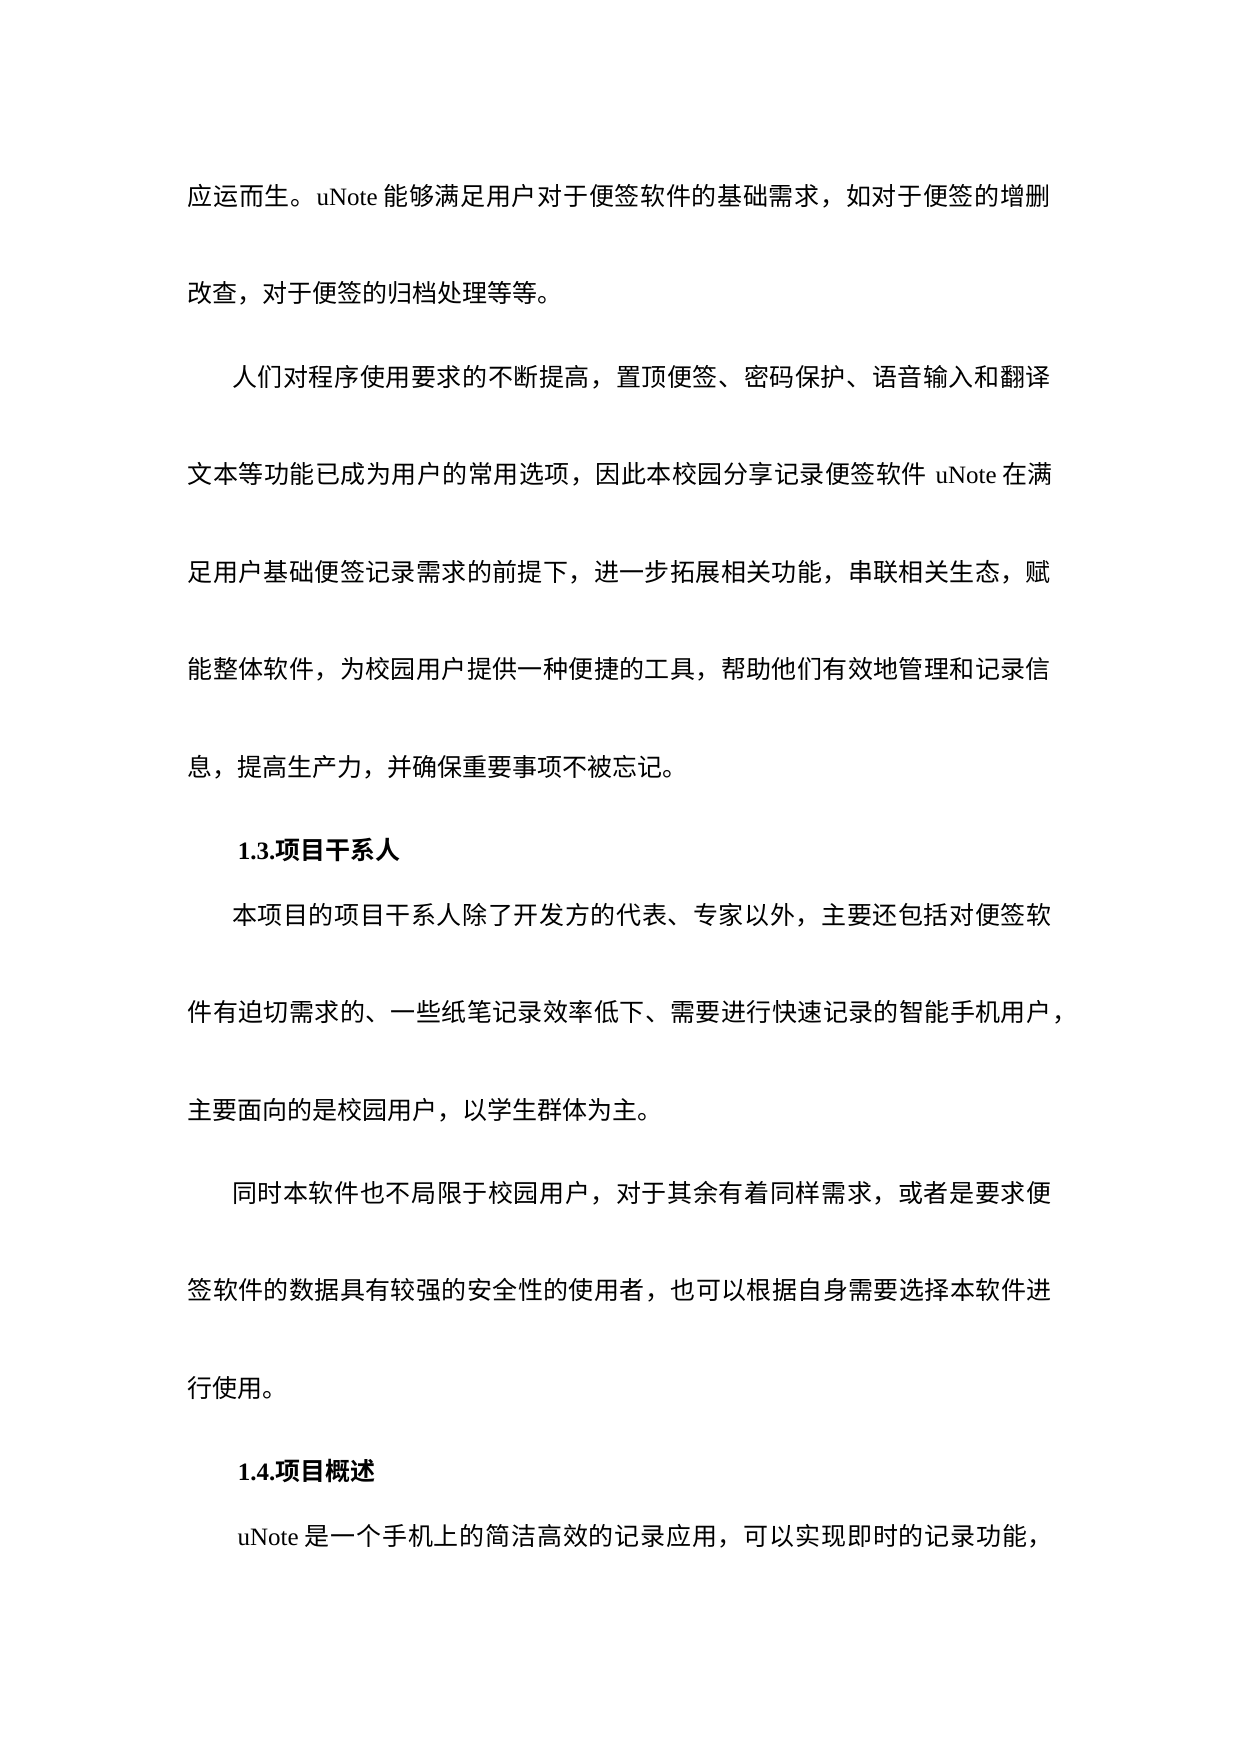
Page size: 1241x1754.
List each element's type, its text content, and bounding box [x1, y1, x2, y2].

subtitle 1.4.项目概述 [187, 1437, 1053, 1502]
list 人们对程序使用要求的不断提高，置顶便签、密码保护、语音输入和翻译文本等功能已成为用户的常用选项，因此本校园分享记录便签软件uNote在满足用户基础便签记录需求的前提下，进一步拓展相关功能，串联相关生态，赋能整体软件，为校园用户提供一种便捷的工具，帮助他们有效地管理和记录信息，提高生产力，并确保重要事项不被忘记。 [187, 343, 1053, 798]
list uNote是一个手机上的简洁高效的记录应用，可以实现即时的记录功能，保存笔记内容，同时可以便携的管理软件中NOTE的内容，可以完成设置定时提醒，搜索NOTE内容的功能。 [187, 1502, 1053, 1567]
list 本项目的项目干系人除了开发方的代表、专家以外，主要还包括对便签软件有迫切需求的、一些纸笔记录效率低下、需要进行快速记录的智能手机用户，主要面向的是校园用户，以学生群体为主。 [187, 881, 1053, 1141]
list 同时本软件也不局限于校园用户，对于其余有着同样需求，或者是要求便签软件的数据具有较强的安全性的使用者，也可以根据自身需要选择本软件进行使用。 [187, 1159, 1053, 1419]
subtitle 1.3.项目干系人 [187, 816, 1053, 881]
